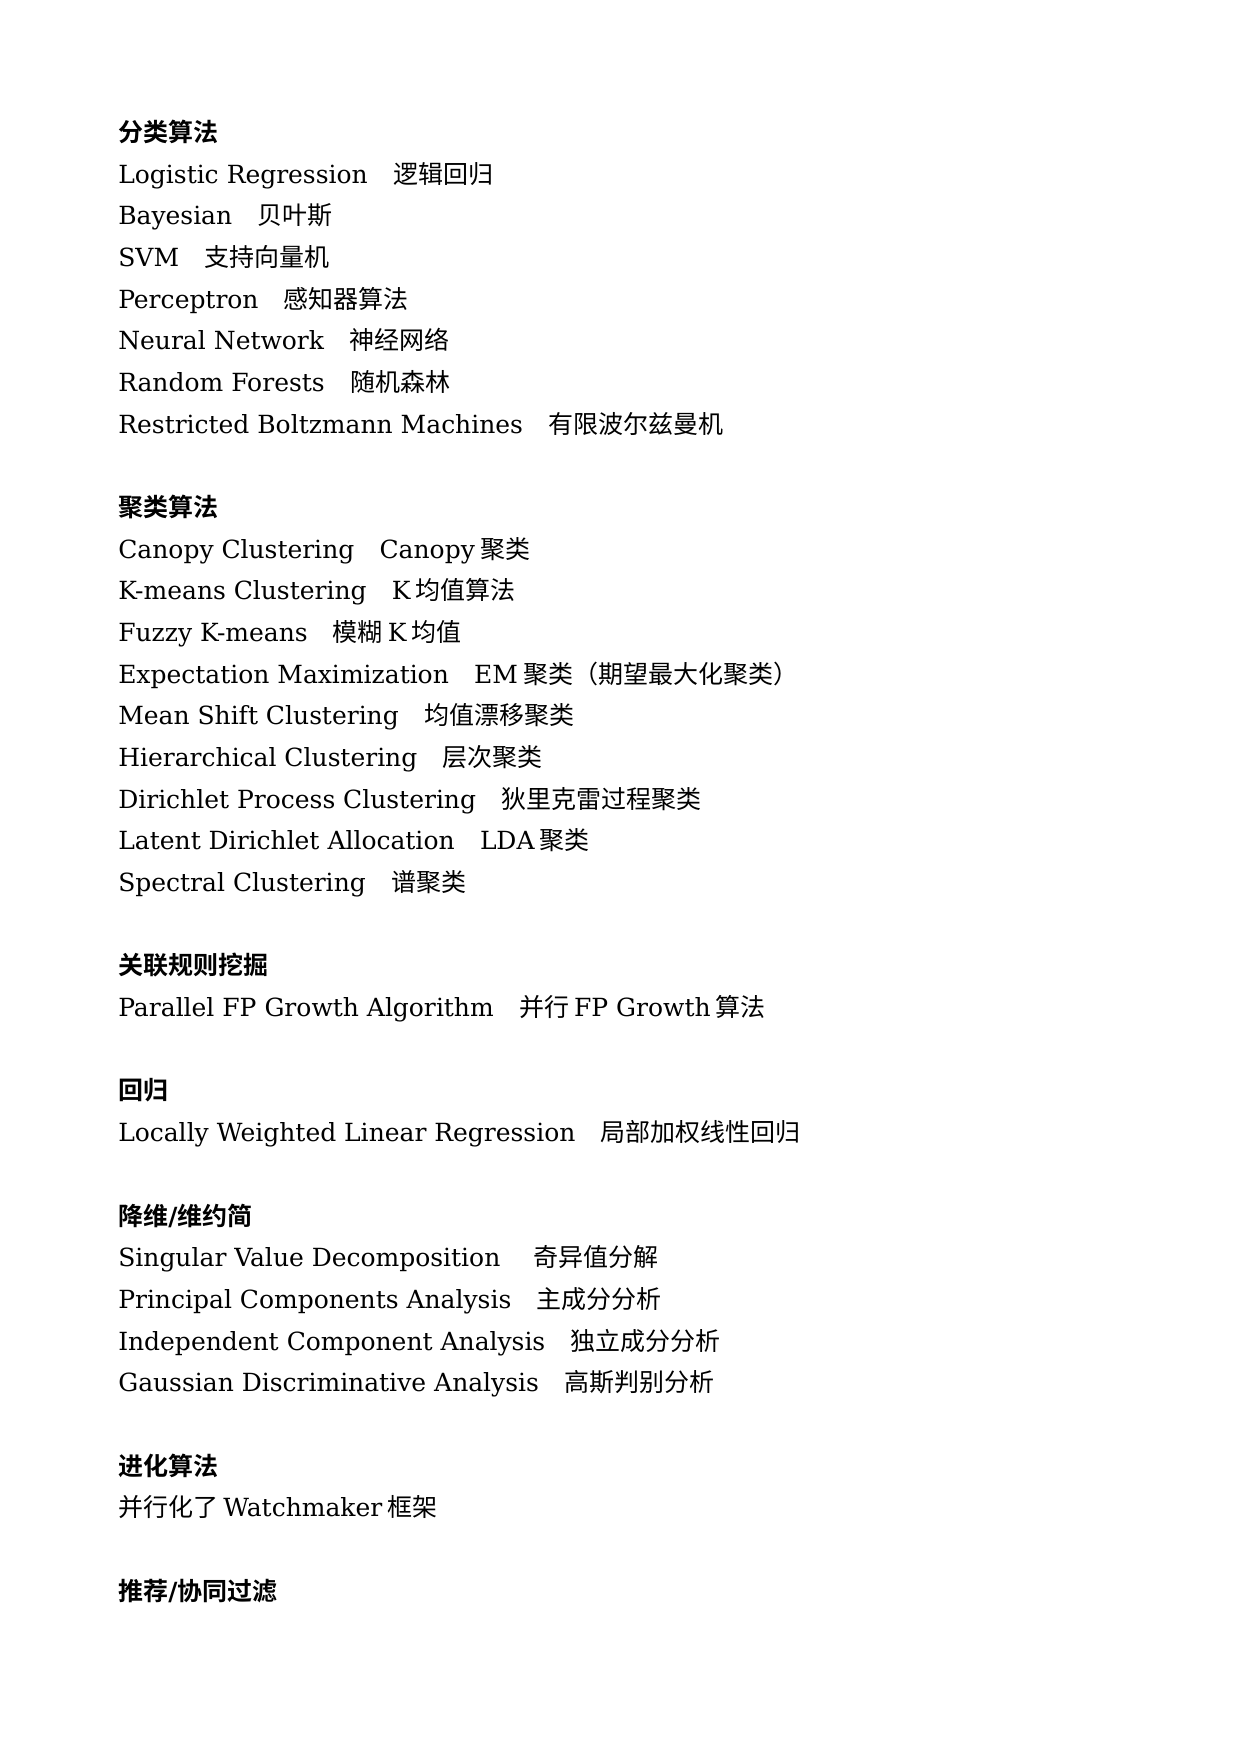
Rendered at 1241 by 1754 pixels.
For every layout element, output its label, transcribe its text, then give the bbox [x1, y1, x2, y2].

text Logistic Regression 逻辑回归 [118, 160, 1122, 189]
text Dirichlet Process Clustering 狄里克雷过程聚类 [118, 785, 1122, 814]
text 并行化了Watchmaker框架 [118, 1493, 1122, 1522]
text 分类算法 [118, 118, 1122, 147]
text Locally Weighted Linear Regression 局部加权线性回归 [118, 1118, 1122, 1147]
text 关联规则挖掘 [118, 951, 1122, 981]
text Independent Component Analysis 独立成分分析 [118, 1327, 1122, 1356]
text 进化算法 [118, 1452, 1122, 1481]
text K-means Clustering K均值算法 [118, 576, 1122, 606]
text 聚类算法 [118, 493, 1122, 522]
text Neural Network 神经网络 [118, 326, 1122, 356]
text Principal Components Analysis 主成分分析 [118, 1285, 1122, 1314]
text Gaussian Discriminative Analysis 高斯判别分析 [118, 1368, 1122, 1397]
text Restricted Boltzmann Machines 有限波尔兹曼机 [118, 410, 1122, 439]
text Spectral Clustering 谱聚类 [118, 868, 1122, 897]
text SVM 支持向量机 [118, 243, 1122, 272]
text Perceptron 感知器算法 [118, 285, 1122, 314]
text Mean Shift Clustering 均值漂移聚类 [118, 701, 1122, 731]
text Fuzzy K-means 模糊K均值 [118, 618, 1122, 647]
text Canopy Clustering Canopy聚类 [118, 535, 1122, 564]
text Expectation Maximization EM聚类（期望最大化聚类） [118, 660, 1122, 689]
text Bayesian 贝叶斯 [118, 201, 1122, 231]
text Singular Value Decomposition 奇异值分解 [118, 1243, 1122, 1272]
text Parallel FP Growth Algorithm 并行FP Growth算法 [118, 993, 1122, 1022]
text 回归 [118, 1076, 1122, 1106]
text 推荐/协同过滤 [118, 1577, 1122, 1606]
text 降维/维约简 [118, 1201, 1122, 1231]
text Latent Dirichlet Allocation LDA聚类 [118, 826, 1122, 856]
text Hierarchical Clustering 层次聚类 [118, 743, 1122, 772]
text Random Forests 随机森林 [118, 368, 1122, 397]
